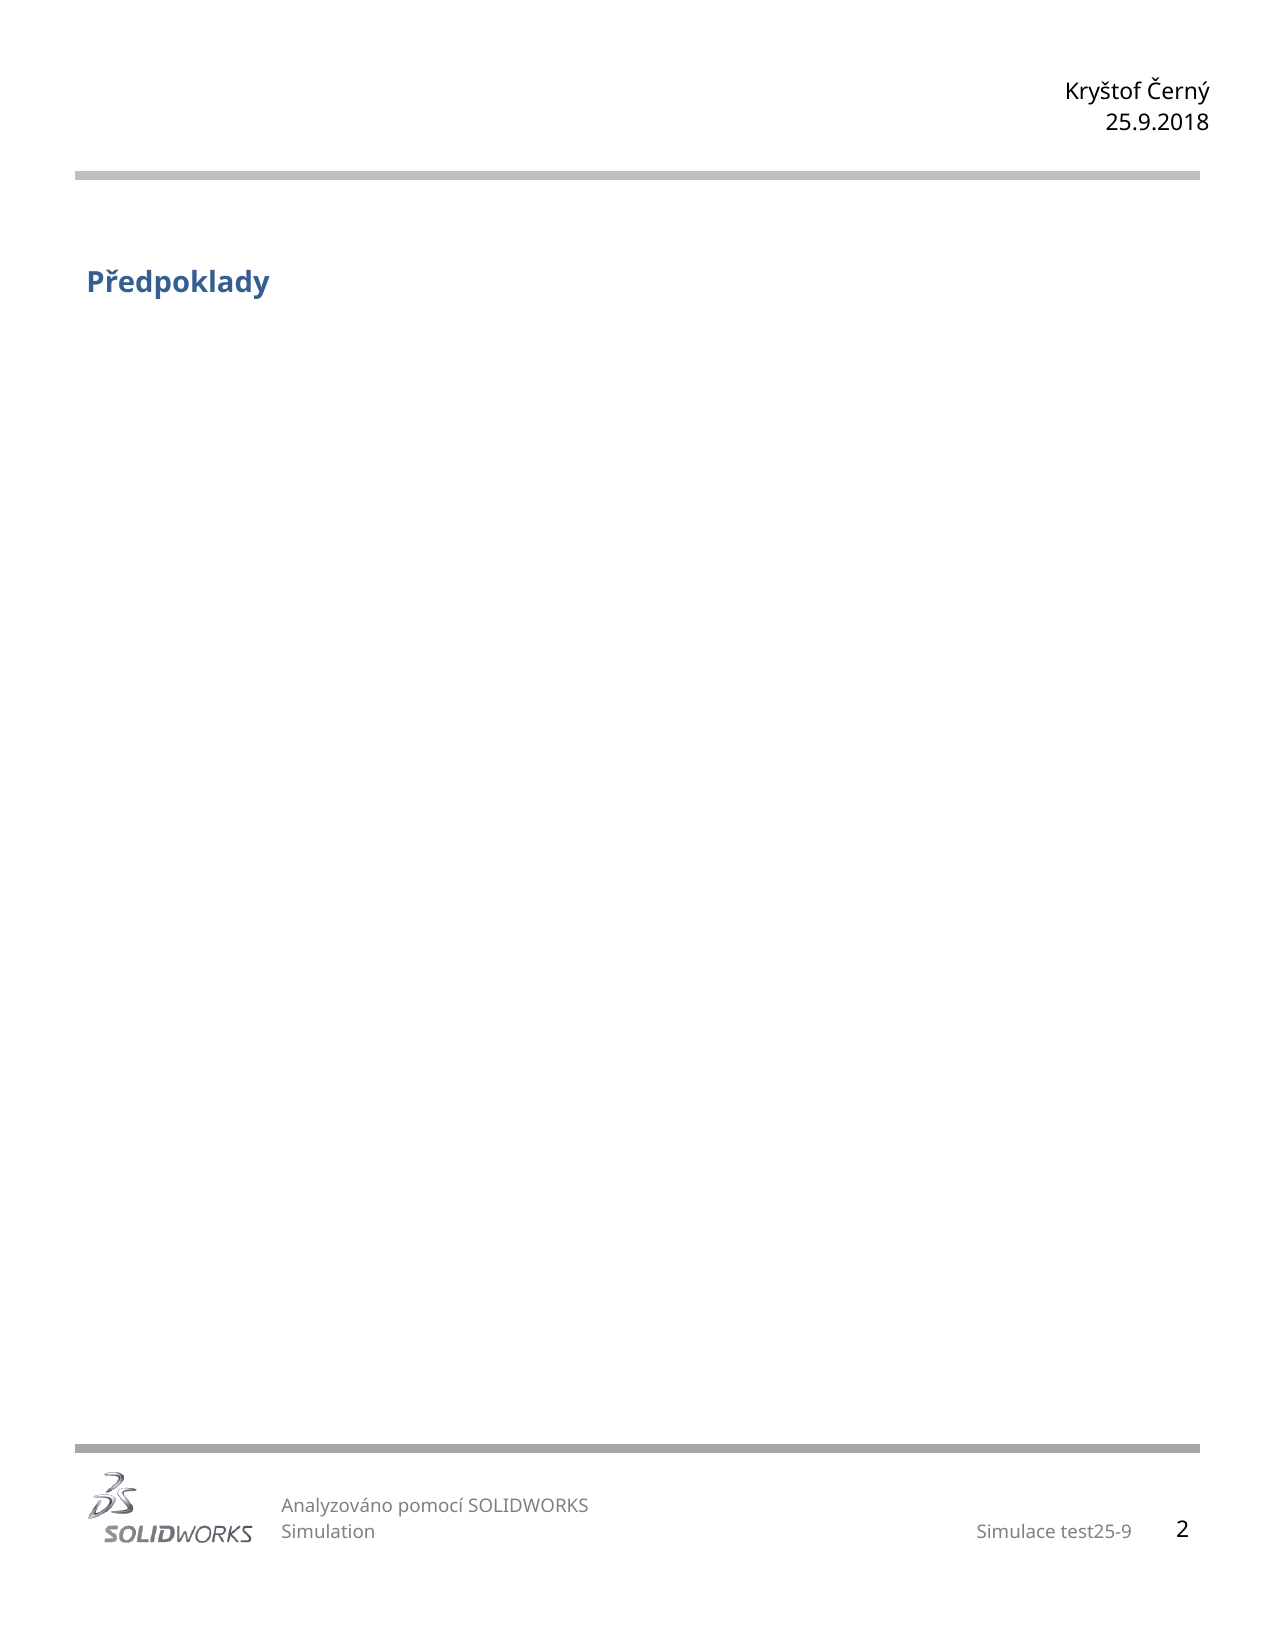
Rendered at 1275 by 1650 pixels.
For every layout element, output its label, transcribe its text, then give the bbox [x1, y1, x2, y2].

table_header Předpoklady [75, 211, 1222, 332]
picture [86, 1453, 254, 1544]
